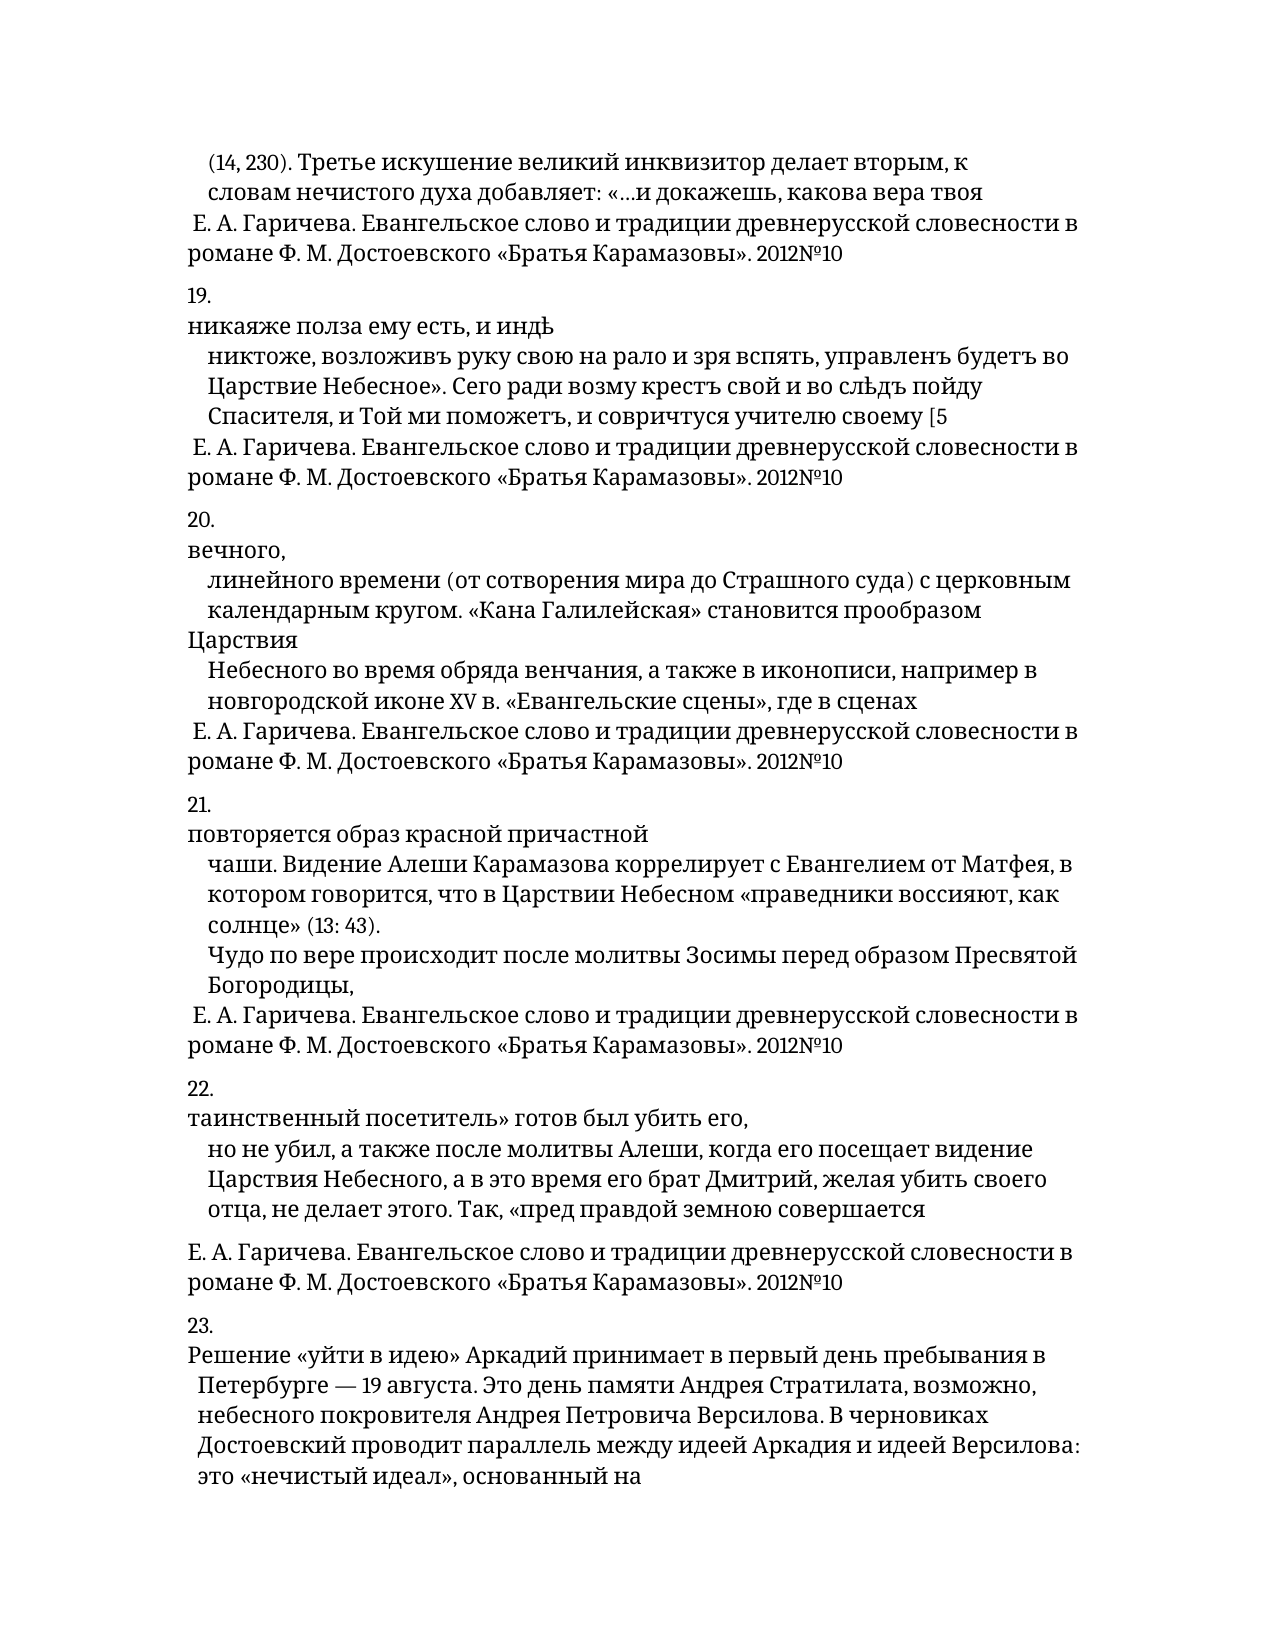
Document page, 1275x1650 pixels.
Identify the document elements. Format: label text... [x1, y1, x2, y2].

text Е. А. Гаричева. Евангельское слово и традиции древнерусской словесности в романе Ф. М. Достоевского «Братья Карамазовы». 2012№10 [187, 1239, 1087, 1296]
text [187, 150, 1087, 267]
text 19. никаяже полза ему есть, и индѣ никтоже, возложивъ руку свою на рало и зря вспять, управленъ будетъ во Царствие Небесное». Сего ради возму крестъ свой и во слѣдъ пойду Спасителя, и Той ми поможетъ, и совричтуся учителю своему [5 Е. А. Гаричева. Евангельское слово и традиции древнерусской словесности в романе Ф. М. Достоевского «Братья Карамазовы». 2012№10 [187, 283, 1087, 491]
text 21. повторяется образ красной причастной чаши. Видение Алеши Карамазова коррелирует с Евангелием от Матфея, в котором говорится, что в Царствии Небесном «праведники воссияют, как солнце» (13: 43). Чудо по вере происходит после молитвы Зосимы перед образом Пресвятой Богородицы, Е. А. Гаричева. Евангельское слово и традиции древнерусской словесности в романе Ф. М. Достоевского «Братья Карамазовы». 2012№10 [187, 792, 1087, 1060]
text 22. таинственный посетитель» готов был убить его, но не убил, а также после молитвы Алеши, когда его посещает видение Царствия Небесного, а в это время его брат Дмитрий, желая убить своего отца, не делает этого. Так, «пред правдой земною совершается [187, 1076, 1087, 1223]
text 20. вечного, линейного времени (от сотворения мира до Страшного суда) с церковным календарным кругом. «Кана Галилейская» становится прообразом Царствия Небесного во время обряда венчания, а также в иконописи, например в новгородской иконе XV в. «Евангельские сцены», где в сценах Е. А. Гаричева. Евангельское слово и традиции древнерусской словесности в романе Ф. М. Достоевского «Братья Карамазовы». 2012№10 [187, 507, 1087, 775]
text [187, 1312, 1087, 1490]
